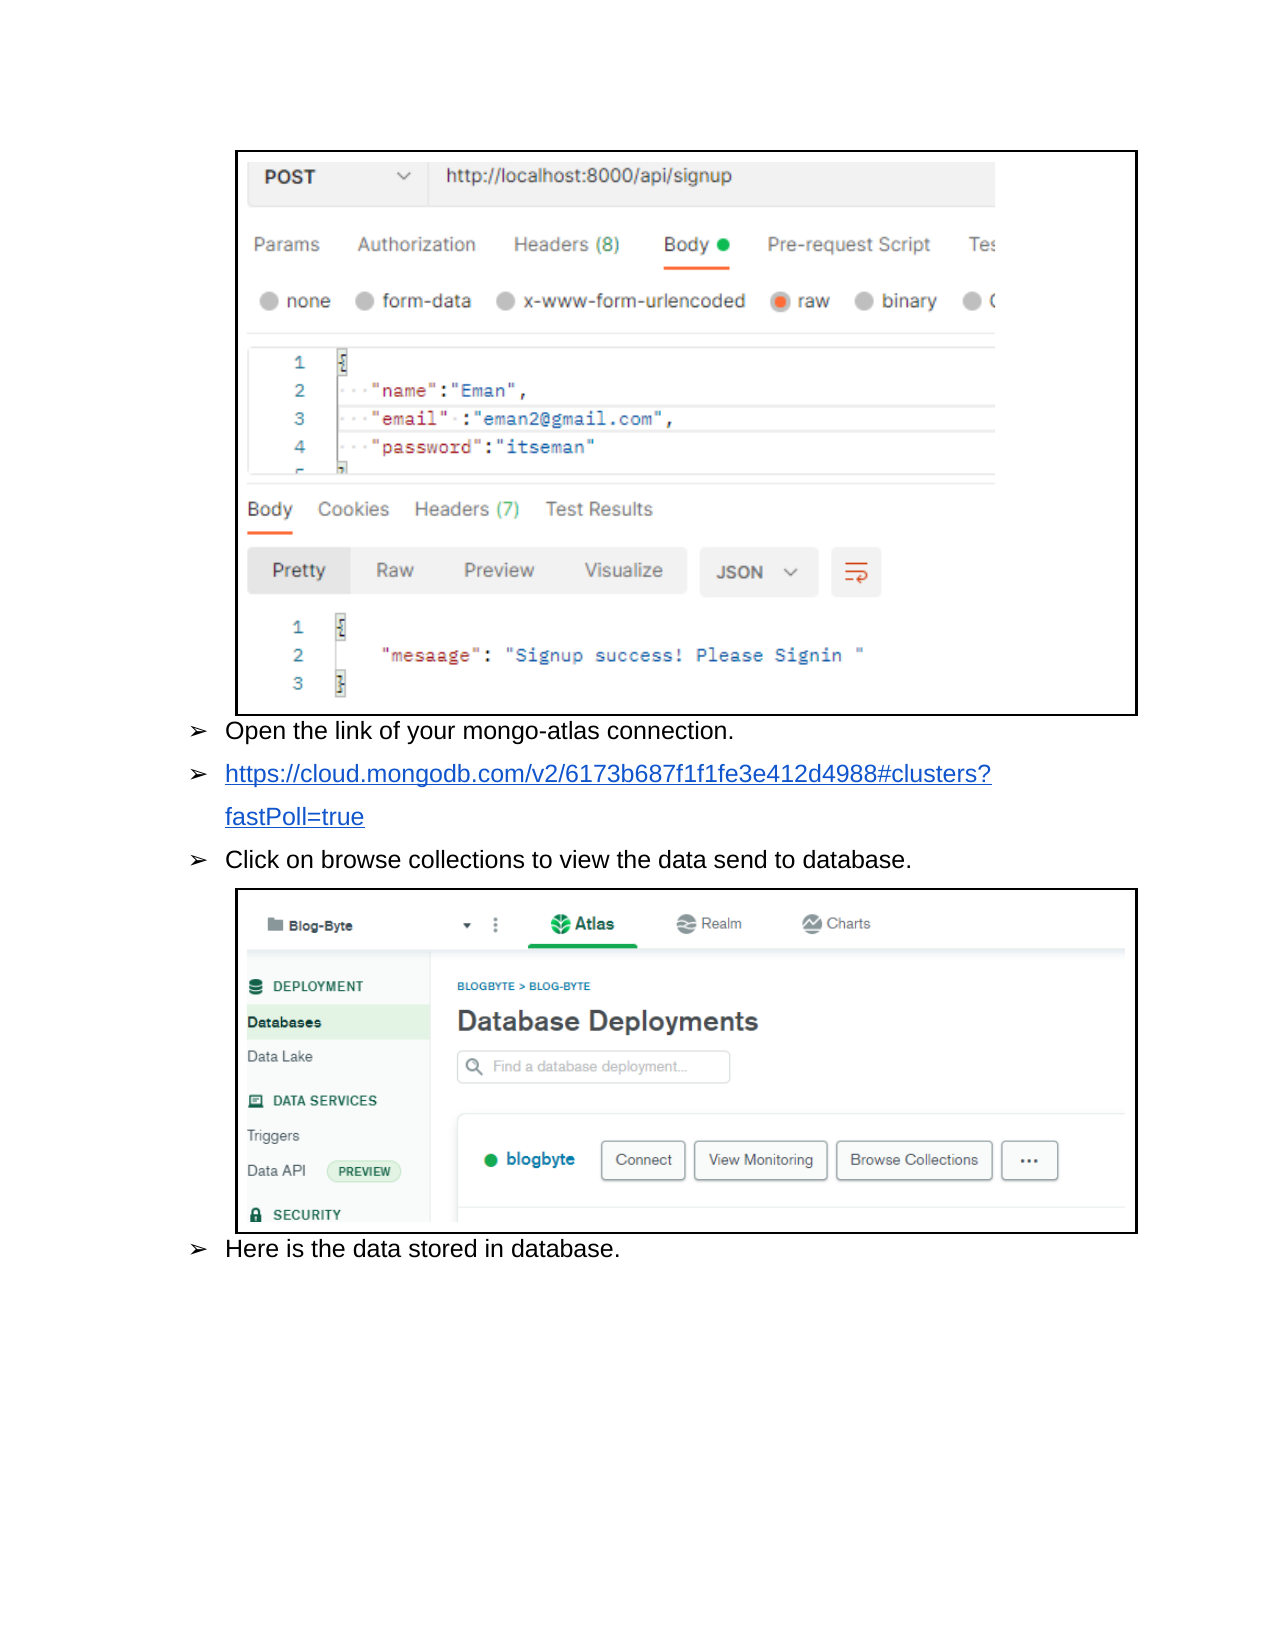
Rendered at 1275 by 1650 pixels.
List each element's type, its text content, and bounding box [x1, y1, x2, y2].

list Here is the data stored in database. [187, 1234, 1125, 1263]
picture [246, 162, 996, 704]
list Click on browse collections to view the data send to database. [187, 845, 1125, 874]
table_header [238, 890, 1135, 1232]
list Open the link of your mongo-atlas connection. [187, 716, 1125, 744]
picture [246, 900, 1125, 1222]
table_header [238, 152, 1135, 713]
list https://cloud.mongodb.com/v2/6173b687f1f1fe3e412d4988#clusters?fastPoll=true [187, 759, 1125, 831]
